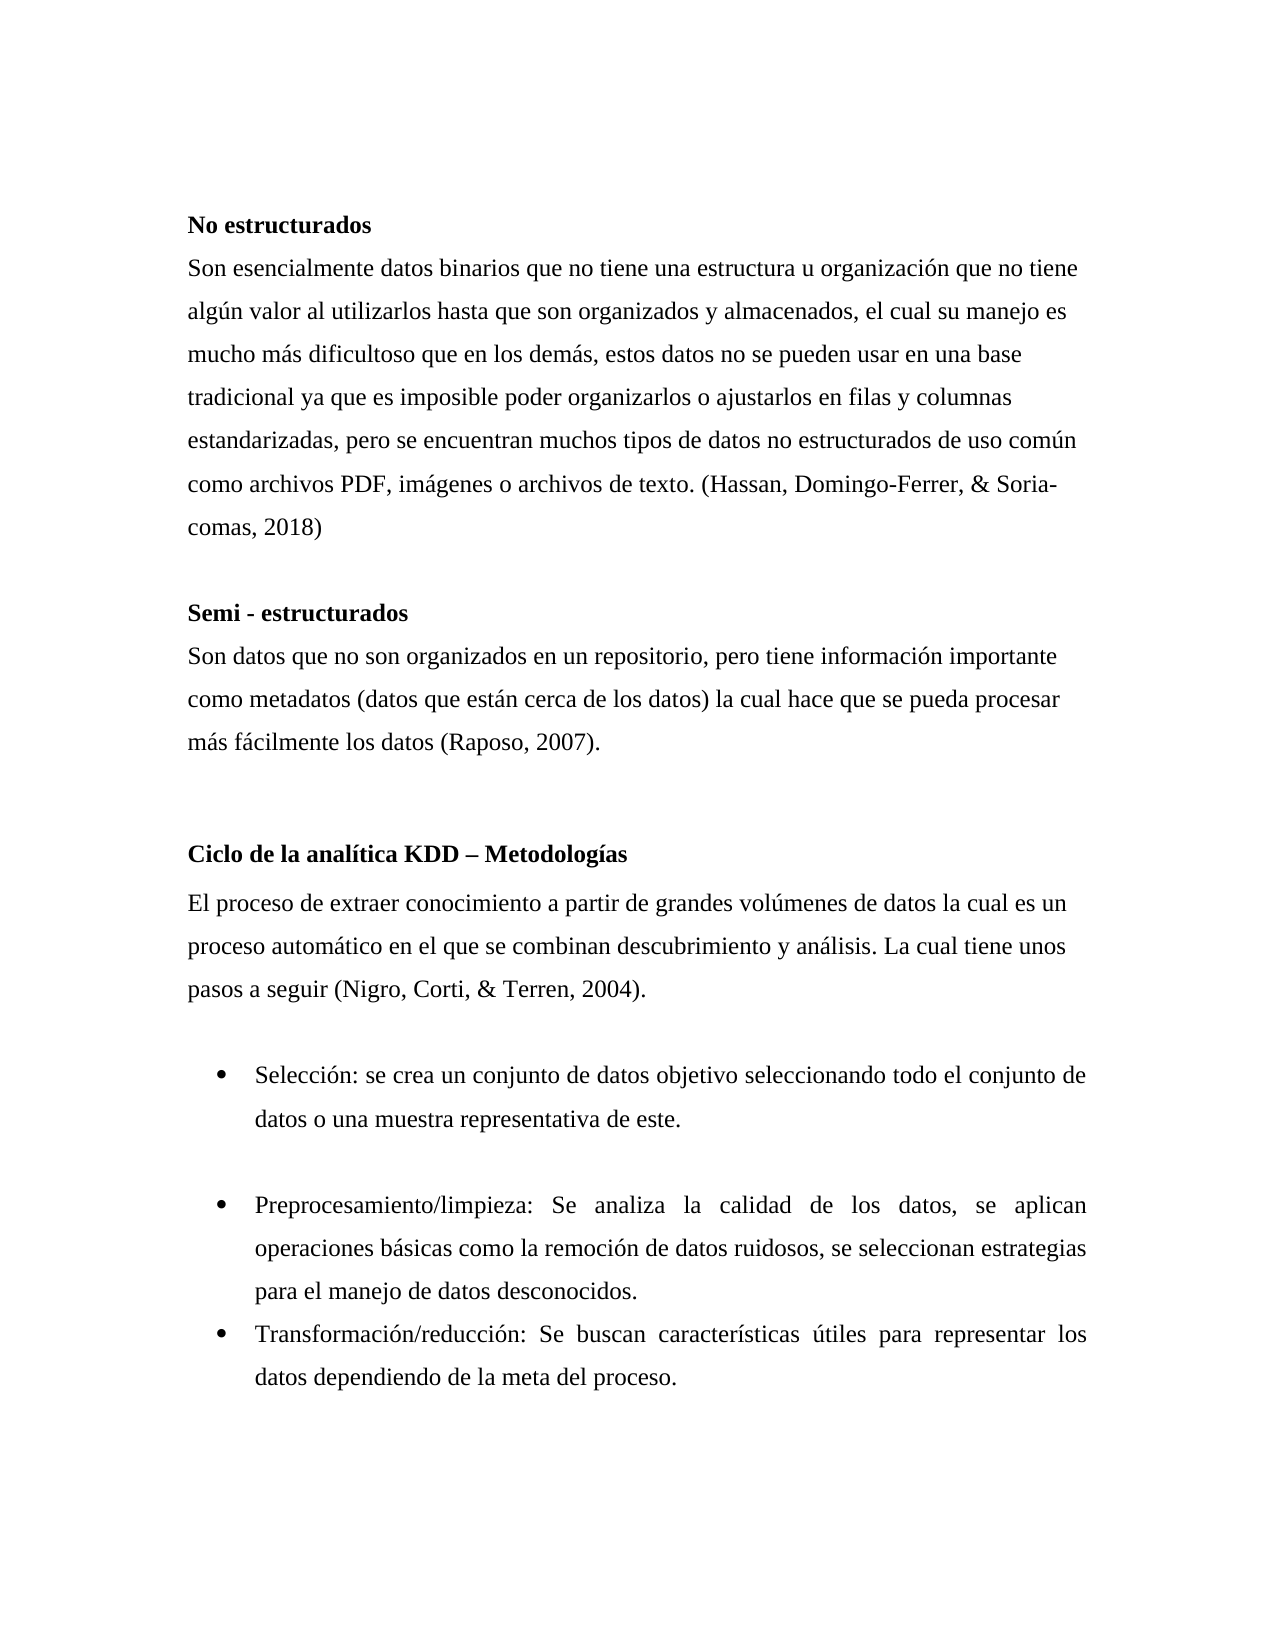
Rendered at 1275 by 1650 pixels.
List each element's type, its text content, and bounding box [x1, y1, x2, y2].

text El proceso de extraer conocimiento a partir de grandes volúmenes de datos la cual es un proceso automático en el que se combinan descubrimiento y análisis. La cual tiene unos pasos a seguir. [187, 888, 1087, 1003]
list Selección: se crea un conjunto de datos objetivo seleccionando todo el conjunto de datos o una muestra representativa de este. [217, 1061, 1087, 1132]
list Preprocesamiento/limpieza: Se analiza la calidad de los datos, se aplican operaciones básicas como la remoción de datos ruidosos, se seleccionan estrategias para el manejo de datos desconocidos. [217, 1190, 1087, 1305]
text Son datos que no son organizados en un repositorio, pero tiene información importante como metadatos (datos que están cerca de los datos) la cual hace que se pueda procesar más fácilmente los datos. [187, 641, 1087, 756]
text Son esencialmente datos binarios que no tiene una estructura u organización que no tiene algún valor al utilizarlos hasta que son organizados y almacenados, el cual su manejo es mucho más dificultoso que en los demás, estos datos no se pueden usar en una base tradicional ya que es imposible poder organizarlos o ajustarlos en filas y columnas estandarizadas, pero se encuentran muchos tipos de datos no estructurados de uso común como archivos PDF, imágenes o archivos de texto. [187, 253, 1087, 541]
text Semi - estructurados [187, 598, 1087, 627]
text No estructurados [187, 210, 1087, 239]
list Transformación/reducción: Se buscan características útiles para representar los datos dependiendo de la meta del proceso. [217, 1319, 1087, 1391]
subtitle Ciclo de la analítica KDD – Metodologías [187, 839, 1087, 867]
